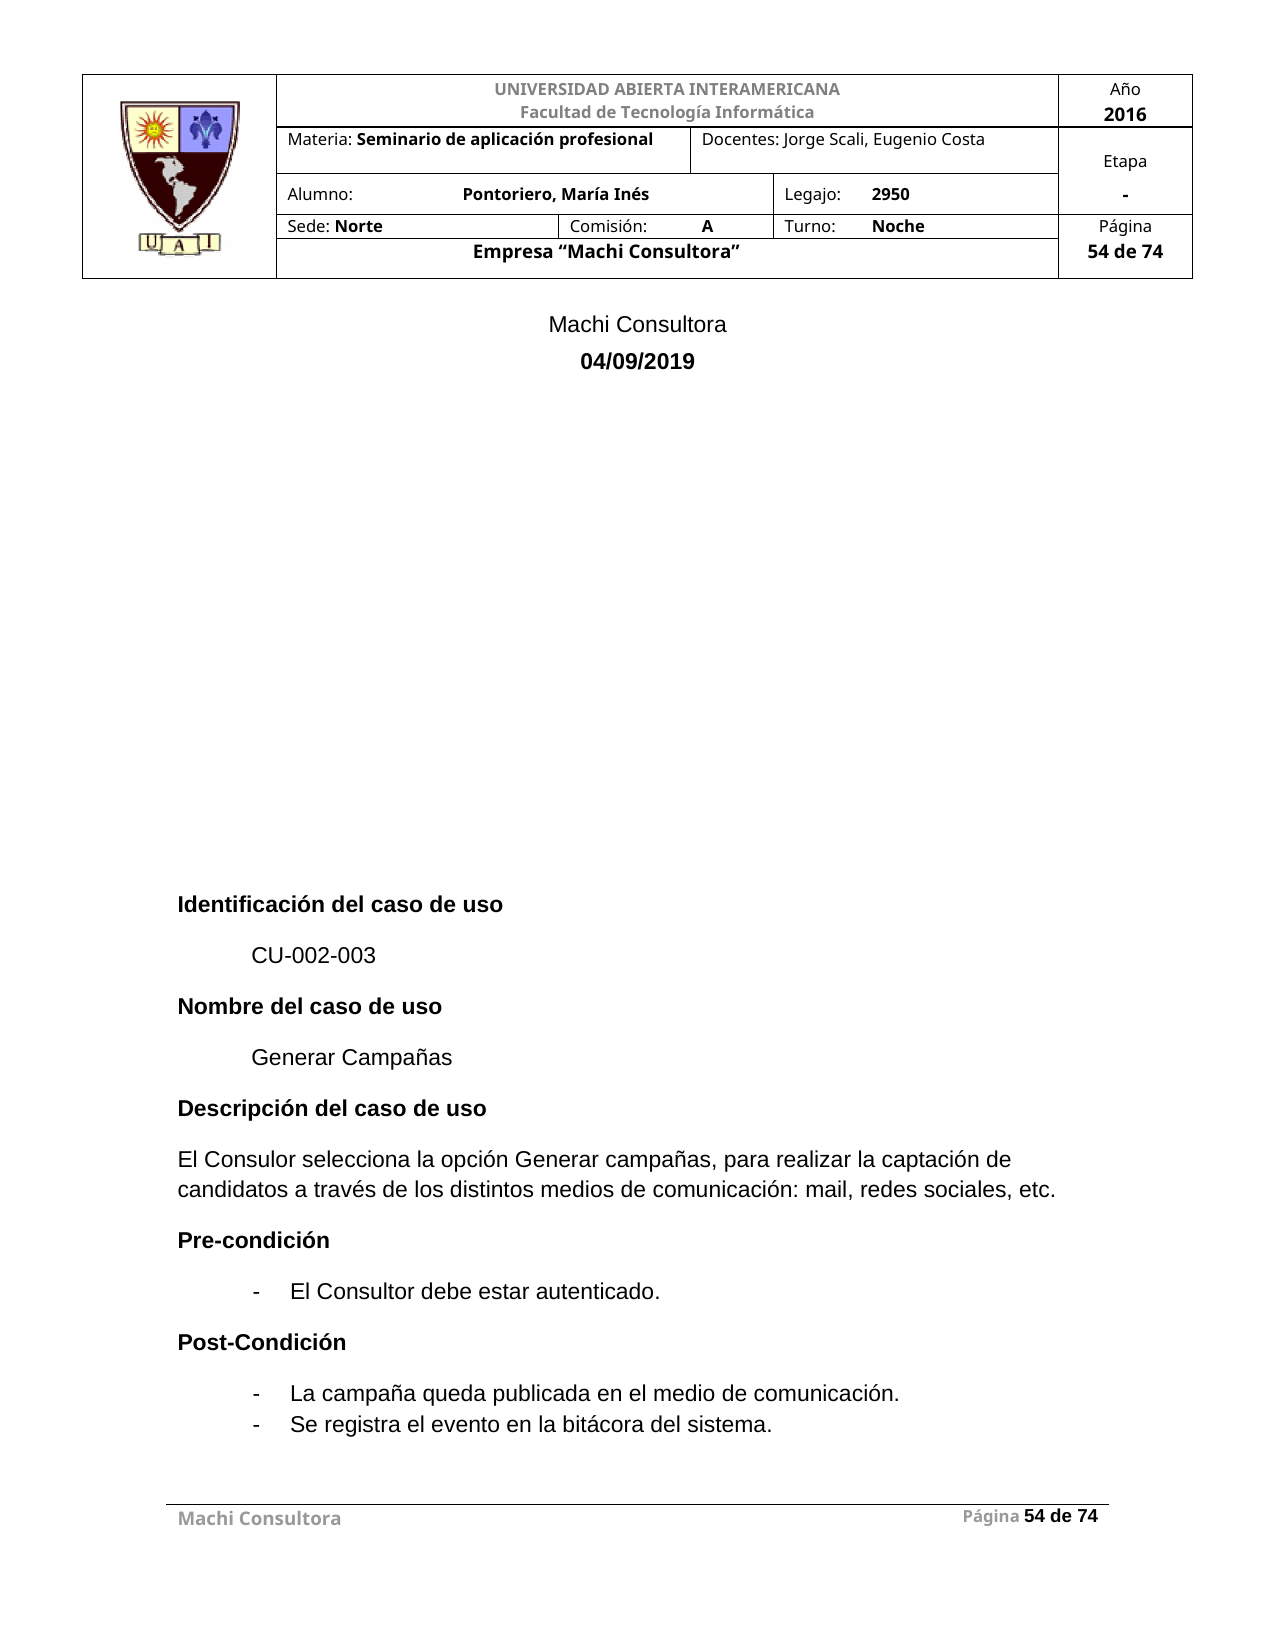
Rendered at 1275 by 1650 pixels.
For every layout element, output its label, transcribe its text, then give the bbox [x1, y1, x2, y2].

text CU-002-003 [251, 942, 1098, 968]
text Generar Campañas [251, 1044, 1098, 1070]
list Se registra el evento en la bitácora del sistema. [252, 1411, 1098, 1437]
text Identificación del caso de uso [177, 891, 1098, 917]
text El Consulor selecciona la opción Generar campañas, para realizar la captación de candidatos a través de los distintos medios de comunicación: mail, redes sociales, etc. [177, 1146, 1098, 1202]
text Post-Condición [177, 1329, 1098, 1356]
list La campaña queda publicada en el medio de comunicación. [252, 1380, 1098, 1407]
text Pre-condición [177, 1227, 1098, 1253]
list El Consultor debe estar autenticado. [252, 1278, 1098, 1304]
text Nombre del caso de uso [177, 993, 1098, 1019]
text Descripción del caso de uso [177, 1095, 1098, 1121]
picture [112, 93, 247, 260]
